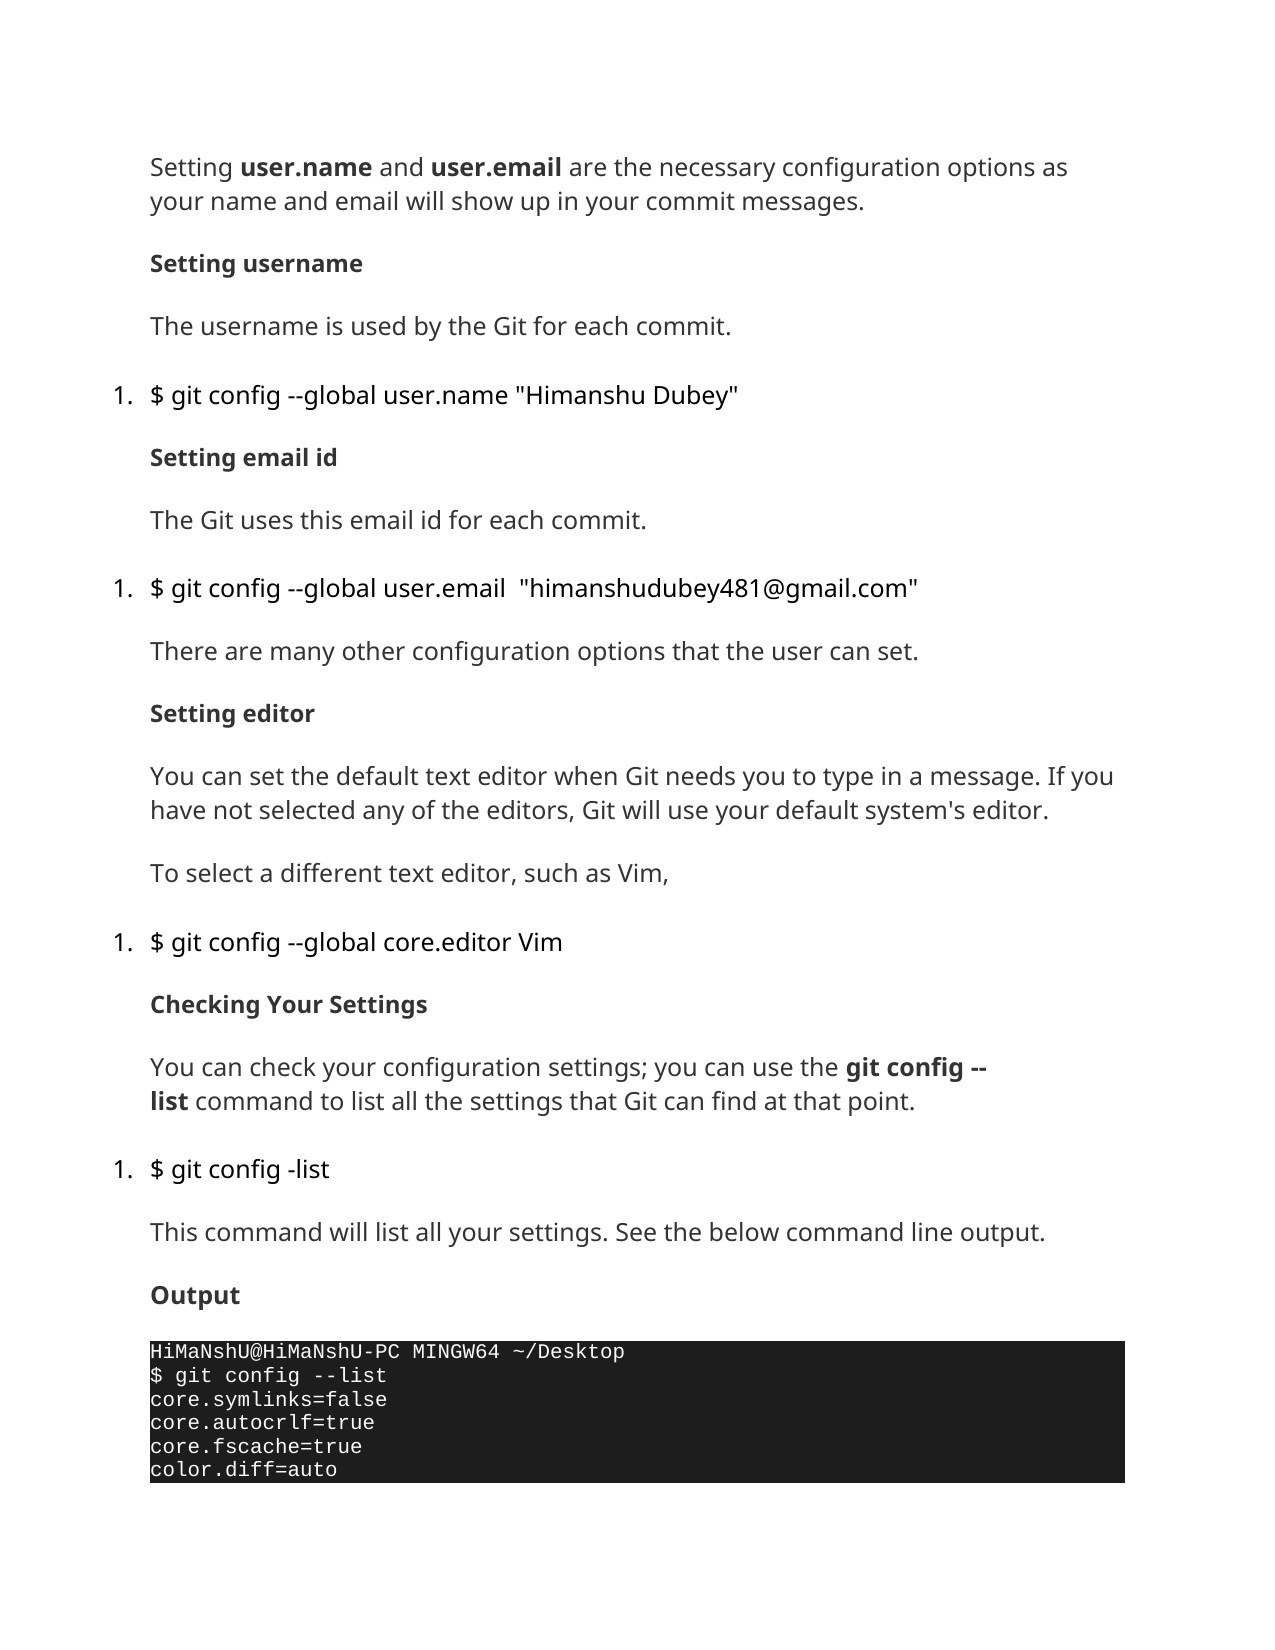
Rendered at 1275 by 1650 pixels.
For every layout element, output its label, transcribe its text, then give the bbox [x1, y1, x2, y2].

text core.symlinks=false [150, 1388, 1125, 1412]
text Setting user.name and user.email are the necessary configuration options as your name and email will show up in your commit messages. [150, 150, 1125, 218]
text The username is used by the Git for each commit. [150, 309, 1125, 343]
list $ git config --global user.email "himanshudubey481@gmail.com" [112, 566, 1125, 604]
text You can set the default text editor when Git needs you to type in a message. If you have not selected any of the editors, Git will use your default system's editor. [150, 759, 1125, 827]
text To select a different text editor, such as Vim, [150, 856, 1125, 890]
list $ git config -list [112, 1147, 1125, 1186]
list $ git config --global core.editor Vim [112, 919, 1125, 958]
text You can check your configuration settings; you can use the git config --list command to list all the settings that Git can find at that point. [150, 1049, 1125, 1117]
text Checking Your Settings [150, 987, 1125, 1020]
text core.fscache=true [150, 1436, 1125, 1459]
text The Git uses this email id for each commit. [150, 502, 1125, 536]
text HiMaNshU@HiMaNshU-PC MINGW64 ~/Desktop [150, 1341, 1125, 1365]
text This command will list all your settings. See the below command line output. [150, 1215, 1125, 1249]
text Setting username [150, 247, 1125, 280]
text There are many other configuration options that the user can set. [150, 634, 1125, 668]
text core.autocrlf=true [150, 1412, 1125, 1436]
list $ git config --global user.name "Himanshu Dubey" [112, 372, 1125, 411]
text Output [150, 1278, 1125, 1312]
text Setting email id [150, 441, 1125, 473]
text $ git config --list [150, 1365, 1125, 1388]
text color.diff=auto [150, 1459, 1125, 1483]
text Setting editor [150, 697, 1125, 729]
